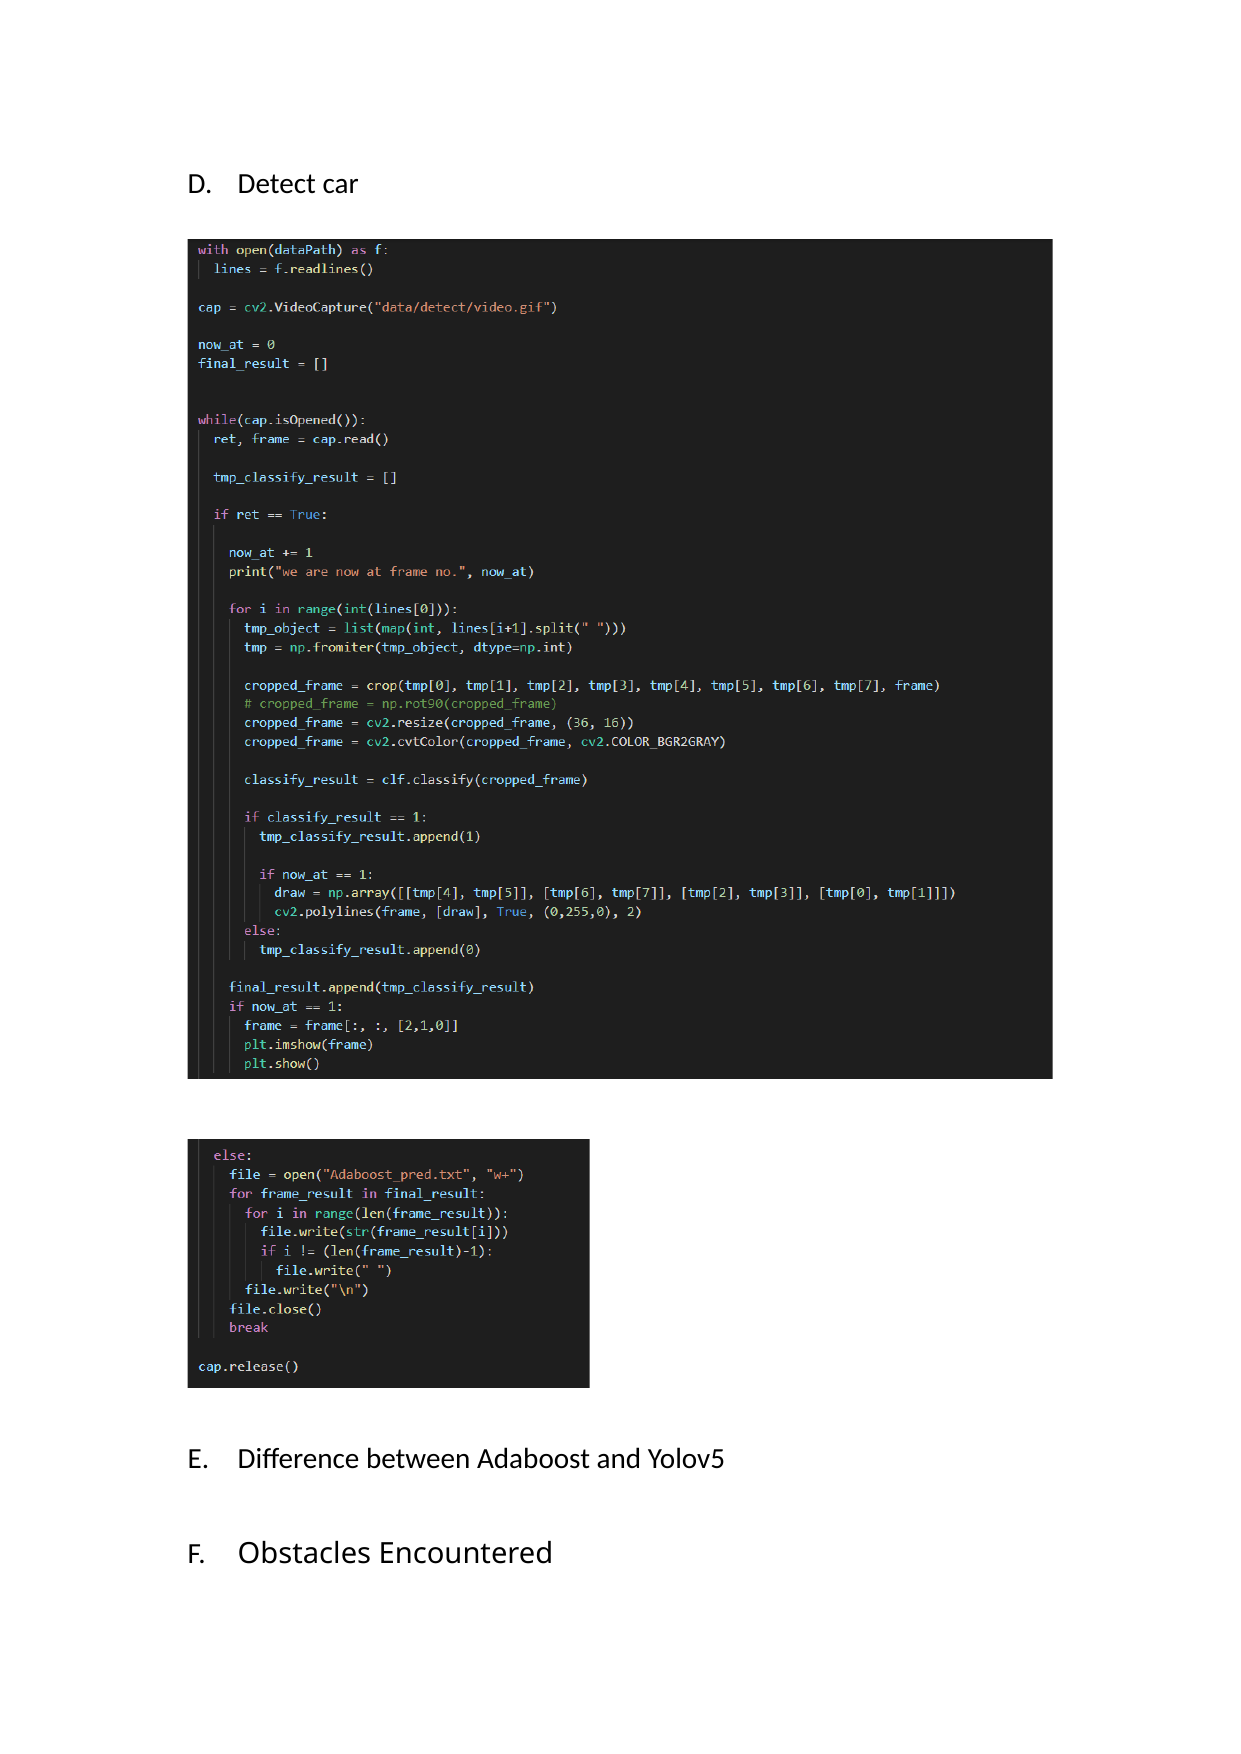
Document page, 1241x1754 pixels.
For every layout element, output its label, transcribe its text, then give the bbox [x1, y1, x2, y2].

picture [187, 239, 1053, 1079]
list Difference between Adaboost and Yolov5 [187, 1439, 1053, 1477]
picture [187, 1139, 590, 1388]
list Obstacles Encountered [187, 1514, 1053, 1589]
list Detect car [187, 164, 1053, 202]
